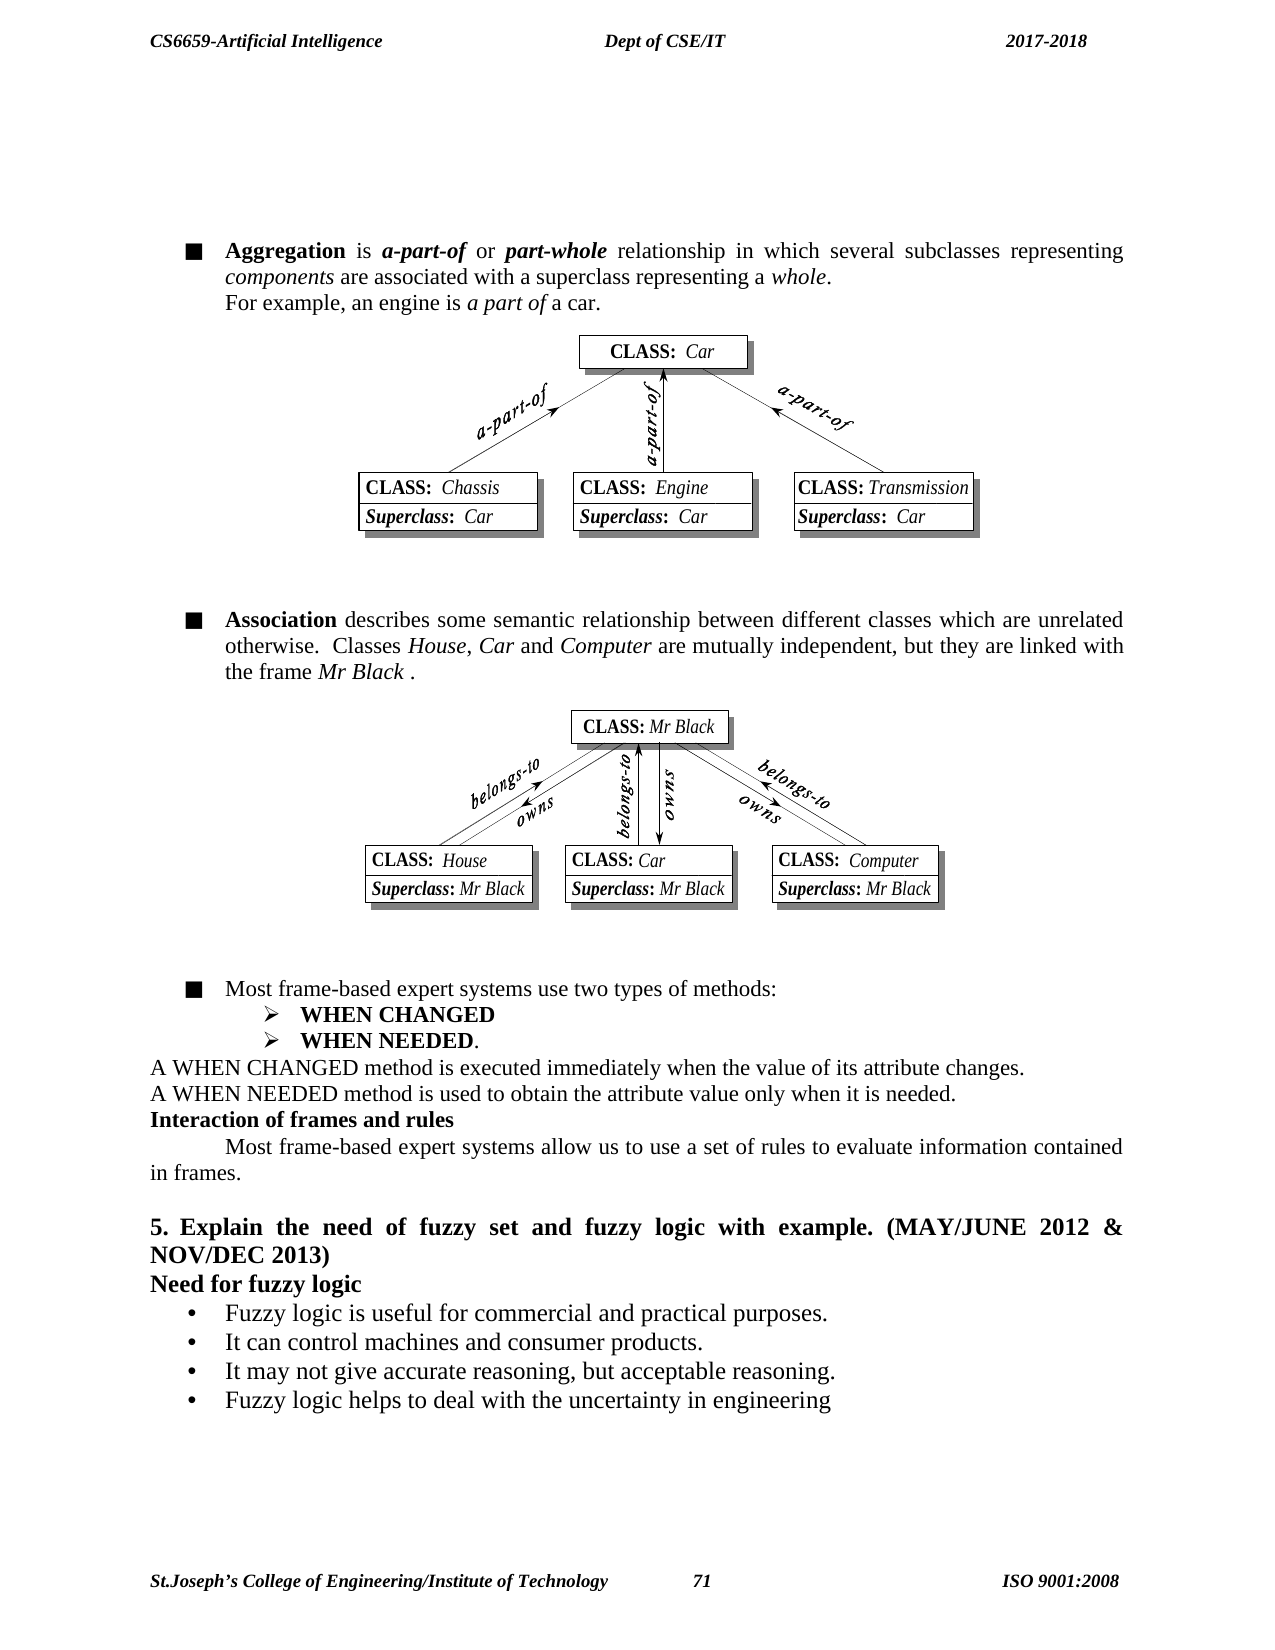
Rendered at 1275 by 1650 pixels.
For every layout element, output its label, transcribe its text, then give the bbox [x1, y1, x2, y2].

text Most frame-based expert systems allow us to use a set of rules to evaluate information contained in frames. [150, 1133, 1125, 1185]
text Interaction of frames and rules [150, 1106, 1125, 1133]
list Association describes some semantic relationship between different classes which are unrelated otherwise. Classes House, Car and Computer are mutually independent, but they are linked with the frame Mr Black . [187, 606, 1125, 685]
text A WHEN CHANGED method is executed immediately when the value of its attribute changes. [150, 1054, 1125, 1080]
list WHEN CHANGED [262, 1001, 1125, 1027]
list It may not give accurate reasoning, but acceptable reasoning. [187, 1356, 1125, 1384]
list WHEN NEEDED. [262, 1027, 1125, 1054]
list Fuzzy logic helps to deal with the uncertainty in engineering [187, 1384, 1125, 1413]
list Most frame-based expert systems use two types of methods: [187, 974, 1125, 1001]
list Fuzzy logic is useful for commercial and practical purposes. [187, 1298, 1125, 1327]
text A WHEN NEEDED method is used to obtain the attribute value only when it is needed. [150, 1080, 1125, 1106]
list It can control machines and consumer products. [187, 1327, 1125, 1356]
list Need for fuzzy logic [150, 1269, 1125, 1298]
text For example, an engine is a part of a car. [225, 289, 1125, 316]
list Aggregation is a-part-of or part-whole relationship in which several subclasses representing components are associated with a superclass representing a whole. [187, 237, 1125, 289]
list Explain the need of fuzzy set and fuzzy logic with example. (MAY/JUNE 2012 & NOV/DEC 2013) [150, 1212, 1125, 1269]
